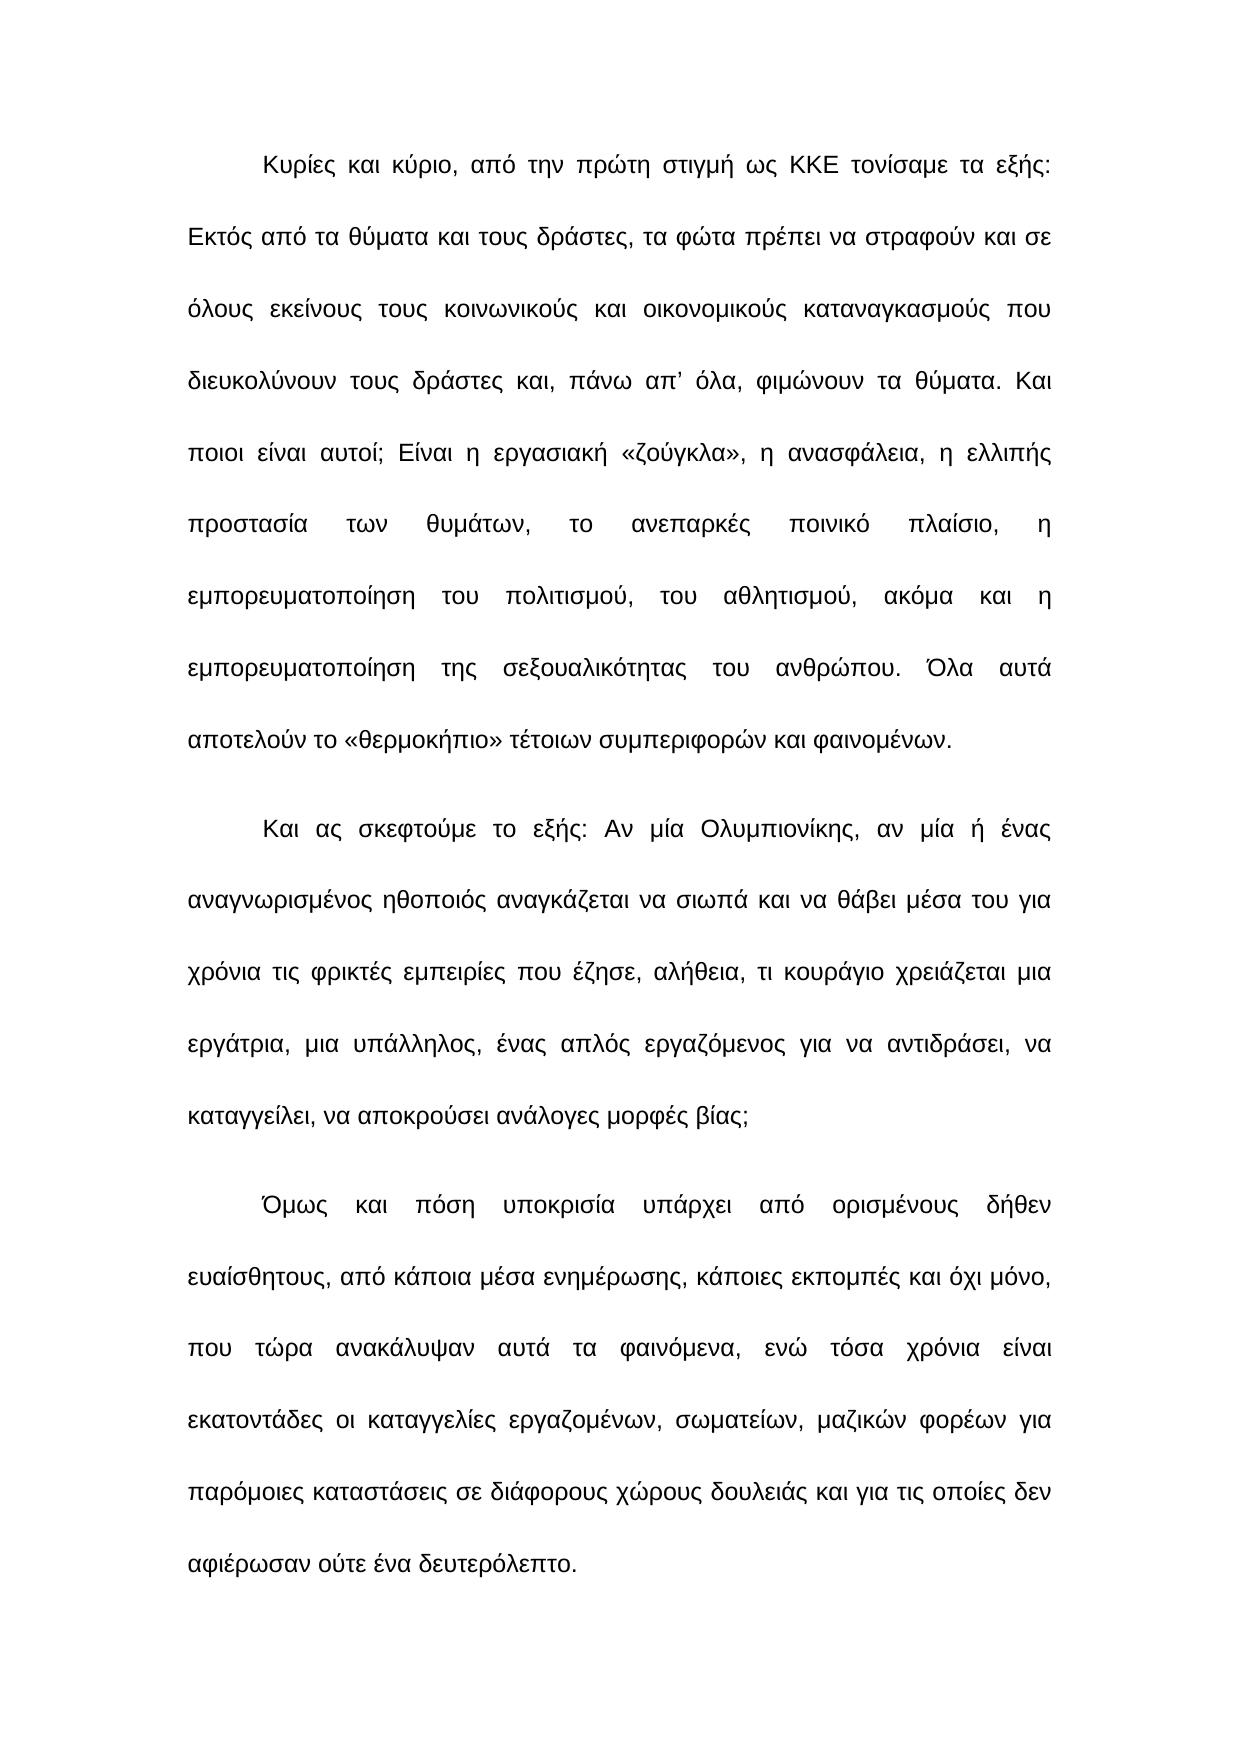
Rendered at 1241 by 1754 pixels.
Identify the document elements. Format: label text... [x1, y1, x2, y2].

text Όμως και πόση υποκρισία υπάρχει από ορισμένους δήθεν ευαίσθητους, από κάποια μέσα ενημέρωσης, κάποιες εκπομπές και όχι μόνο, που τώρα ανακάλυψαν αυτά τα φαινόμενα, ενώ τόσα χρόνια είναι εκατοντάδες οι καταγγελίες εργαζομένων, σωματείων, μαζικών φορέων για παρόμοιες καταστάσεις σε διάφορους χώρους δουλειάς και για τις οποίες δεν αφιέρωσαν ούτε ένα δευτερόλεπτο. [187, 1189, 1053, 1578]
text Κυρίες και κύριο, από την πρώτη στιγμή ως ΚΚΕ τονίσαμε τα εξής: Εκτός από τα θύματα και τους δράστες, τα φώτα πρέπει να στραφούν και σε όλους εκείνους τους κοινωνικούς και οικονομικούς καταναγκασμούς που διευκολύνουν τους δράστες και, πάνω απ’ όλα, φιμώνουν τα θύματα. Και ποιοι είναι αυτοί; Είναι η εργασιακή «ζούγκλα», η ανασφάλεια, η ελλιπής προστασία των θυμάτων, το ανεπαρκές ποινικό πλαίσιο, η εμπορευματοποίηση του πολιτισμού, του αθλητισμού, ακόμα και η εμπορευματοποίηση της σεξουαλικότητας του ανθρώπου. Όλα αυτά αποτελούν το «θερμοκήπιο» τέτοιων συμπεριφορών και φαινομένων. [187, 150, 1053, 754]
text Και ας σκεφτούμε το εξής: Αν μία Ολυμπιονίκης, αν μία ή ένας αναγνωρισμένος ηθοποιός αναγκάζεται να σιωπά και να θάβει μέσα του για χρόνια τις φρικτές εμπειρίες που έζησε, αλήθεια, τι κουράγιο χρειάζεται μια εργάτρια, μια υπάλληλος, ένας απλός εργαζόμενος για να αντιδράσει, να καταγγείλει, να αποκρούσει ανάλογες μορφές βίας; [187, 813, 1053, 1130]
